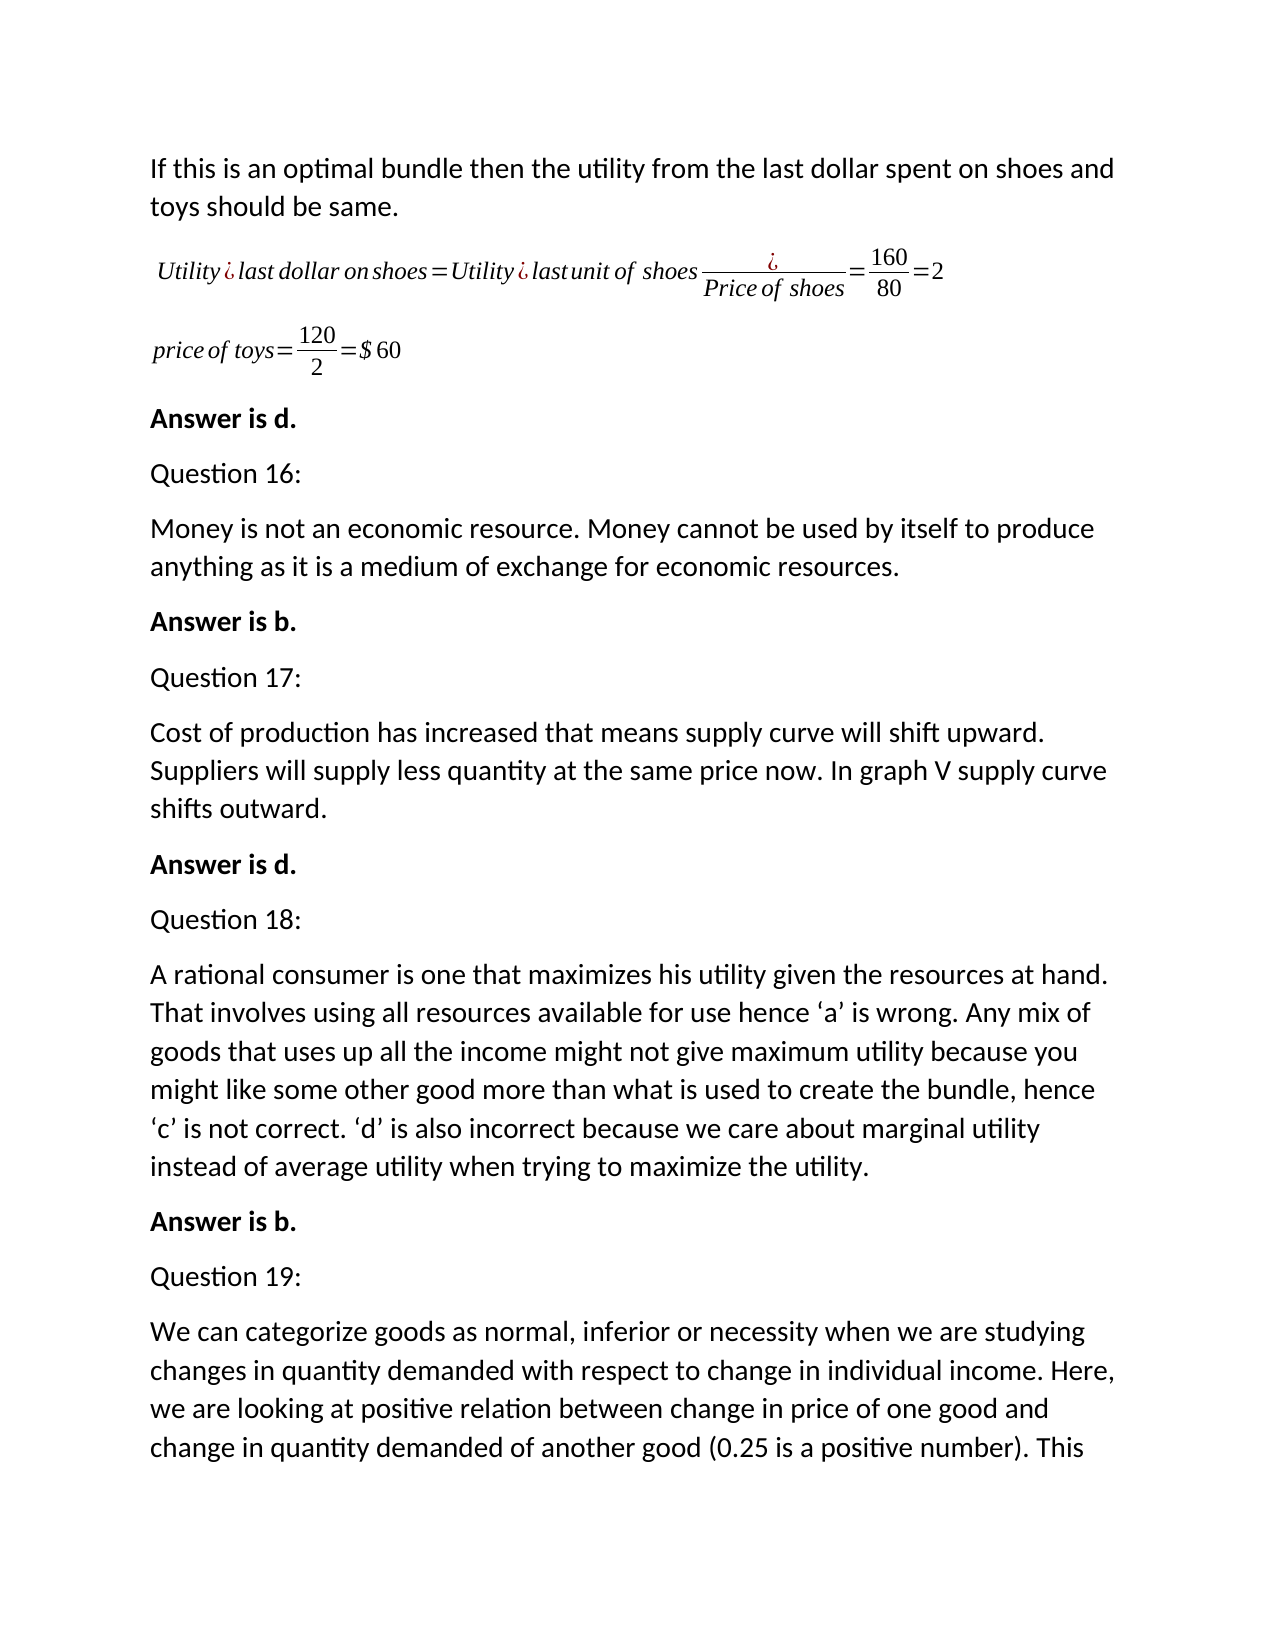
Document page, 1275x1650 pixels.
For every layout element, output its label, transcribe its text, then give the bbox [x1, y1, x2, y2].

text Money is not an economic resource. Money cannot be used by itself to produce anything as it is a medium of exchange for economic resources. [150, 510, 1125, 584]
text Question 17: [150, 659, 1125, 694]
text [150, 1313, 1125, 1464]
text Question 19: [150, 1258, 1125, 1294]
text Answer is d. [150, 846, 1125, 881]
text Cost of production has increased that means supply curve will shift upward. Suppliers will supply less quantity at the same price now. In graph V supply curve shifts outward. [150, 714, 1125, 826]
text Question 16: [150, 455, 1125, 491]
text Answer is d. [150, 400, 1125, 435]
text Question 18: [150, 901, 1125, 936]
text If this is an optimal bundle then the utility from the last dollar spent on shoes and toys should be same. [150, 150, 1125, 224]
text A rational consumer is one that maximizes his utility given the resources at hand. That involves using all resources available for use hence ‘a’ is wrong. Any mix of goods that uses up all the income might not give maximum utility because you might like some other good more than what is used to create the bundle, hence ‘c’ is not correct. ‘d’ is also incorrect because we care about marginal utility instead of average utility when trying to maximize the utility. [150, 956, 1125, 1184]
text Answer is b. [150, 603, 1125, 639]
text Answer is b. [150, 1203, 1125, 1239]
